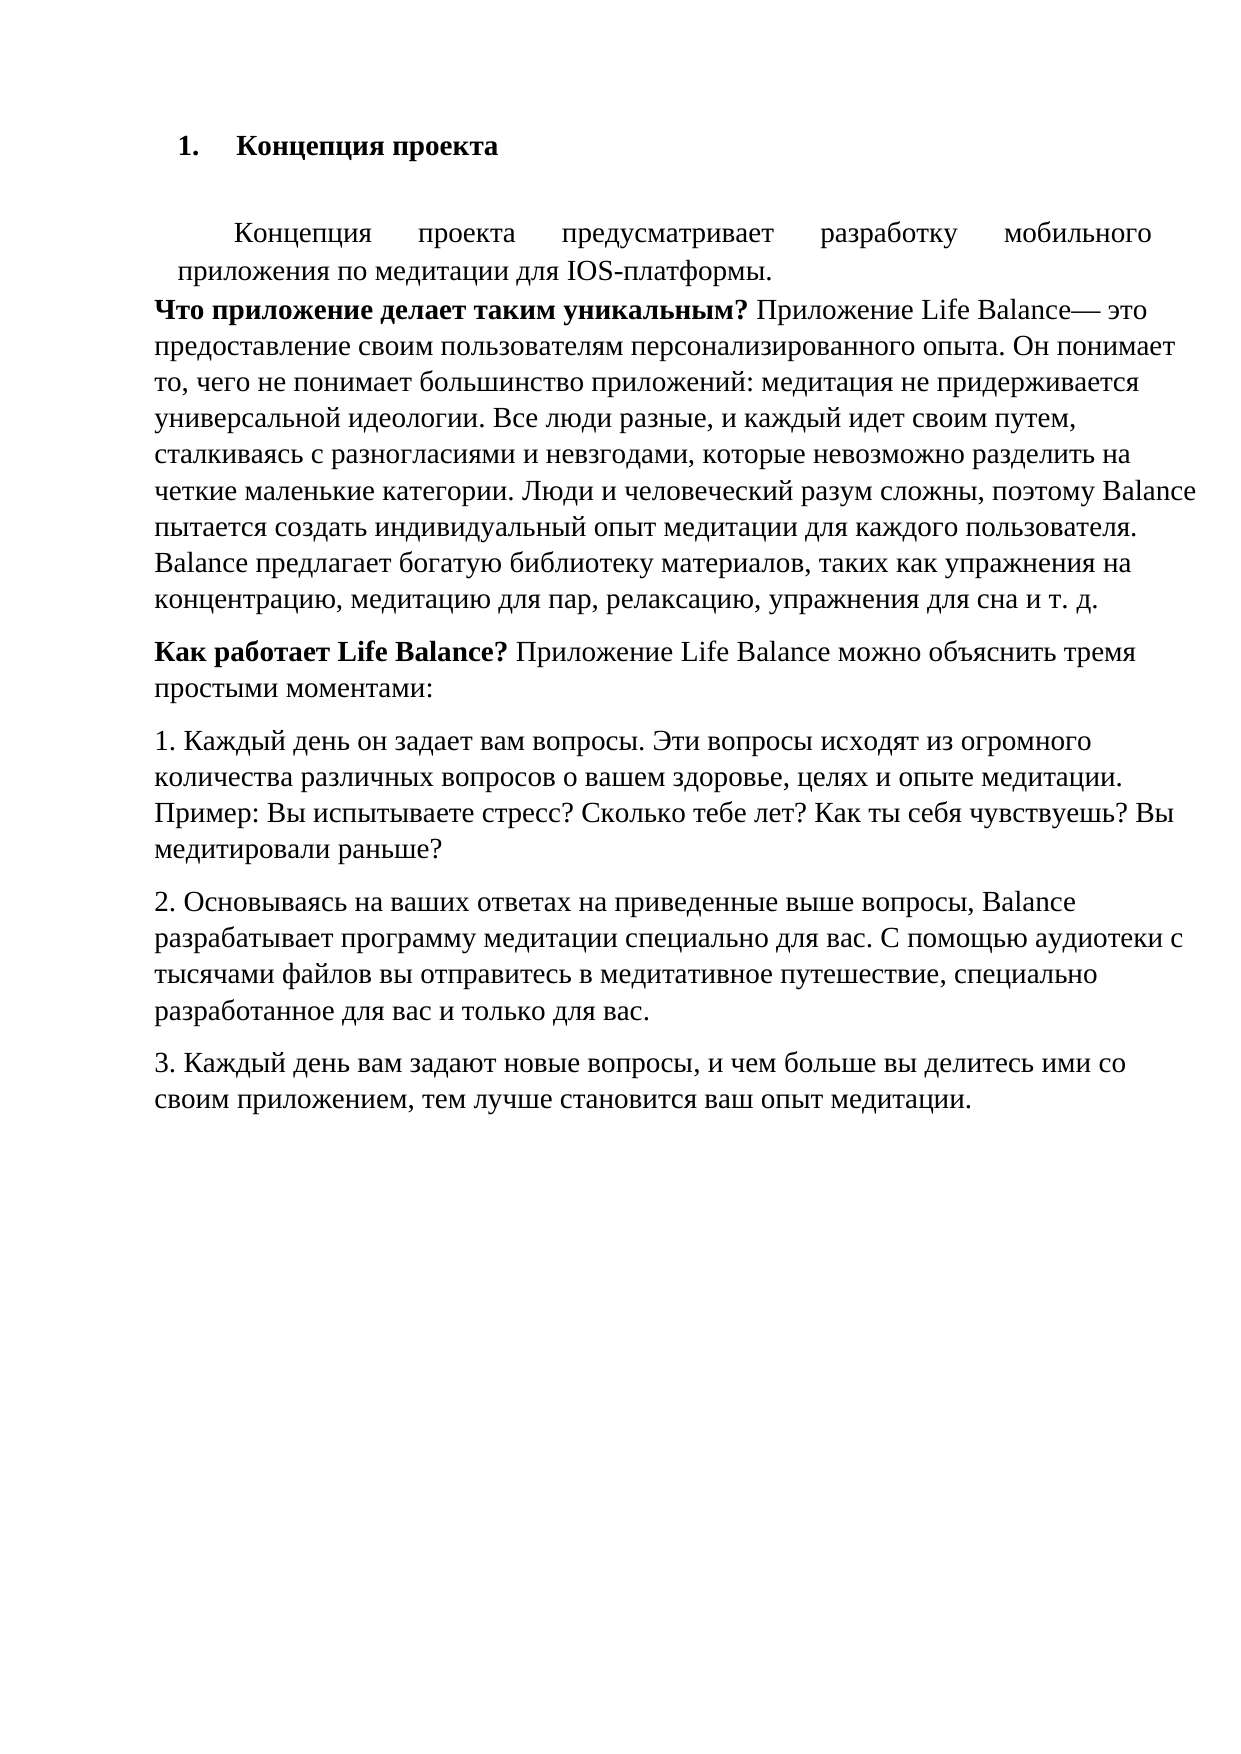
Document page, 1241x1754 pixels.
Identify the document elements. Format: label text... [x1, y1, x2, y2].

text Концепция проекта предусматривает разработку мобильного приложения по медитации для IOS-платформы. [177, 215, 1152, 287]
text Как работает Life Balance? Приложение Life Balance можно объяснить тремя простыми моментами: [154, 634, 1201, 704]
text 3. Каждый день вам задают новые вопросы, и чем больше вы делитесь ими со своим приложением, тем лучше становится ваш опыт медитации. [154, 1045, 1201, 1115]
subtitle Концепция проекта [177, 128, 1201, 162]
text 2. Основываясь на ваших ответах на приведенные выше вопросы, Balance разрабатывает программу медитации специально для вас. С помощью аудиотеки с тысячами файлов вы отправитесь в медитативное путешествие, специально разработанное для вас и только для вас. [154, 884, 1201, 1026]
text Что приложение делает таким уникальным? Приложение Life Balance— это предоставление своим пользователям персонализированного опыта. Он понимает то, чего не понимает большинство приложений: медитация не придерживается универсальной идеологии. Все люди разные, и каждый идет своим путем, сталкиваясь с разногласиями и невзгодами, которые невозможно разделить на четкие маленькие категории. Люди и человеческий разум сложны, поэтому Balance пытается создать индивидуальный опыт медитации для каждого пользователя. Balance предлагает богатую библиотеку материалов, таких как упражнения на концентрацию, медитацию для пар, релаксацию, упражнения для сна и т. д. [154, 292, 1201, 615]
text 1. Каждый день он задает вам вопросы. Эти вопросы исходят из огромного количества различных вопросов о вашем здоровье, целях и опыте медитации. Пример: Вы испытываете стресс? Сколько тебе лет? Как ты себя чувствуешь? Вы медитировали раньше? [154, 723, 1201, 865]
